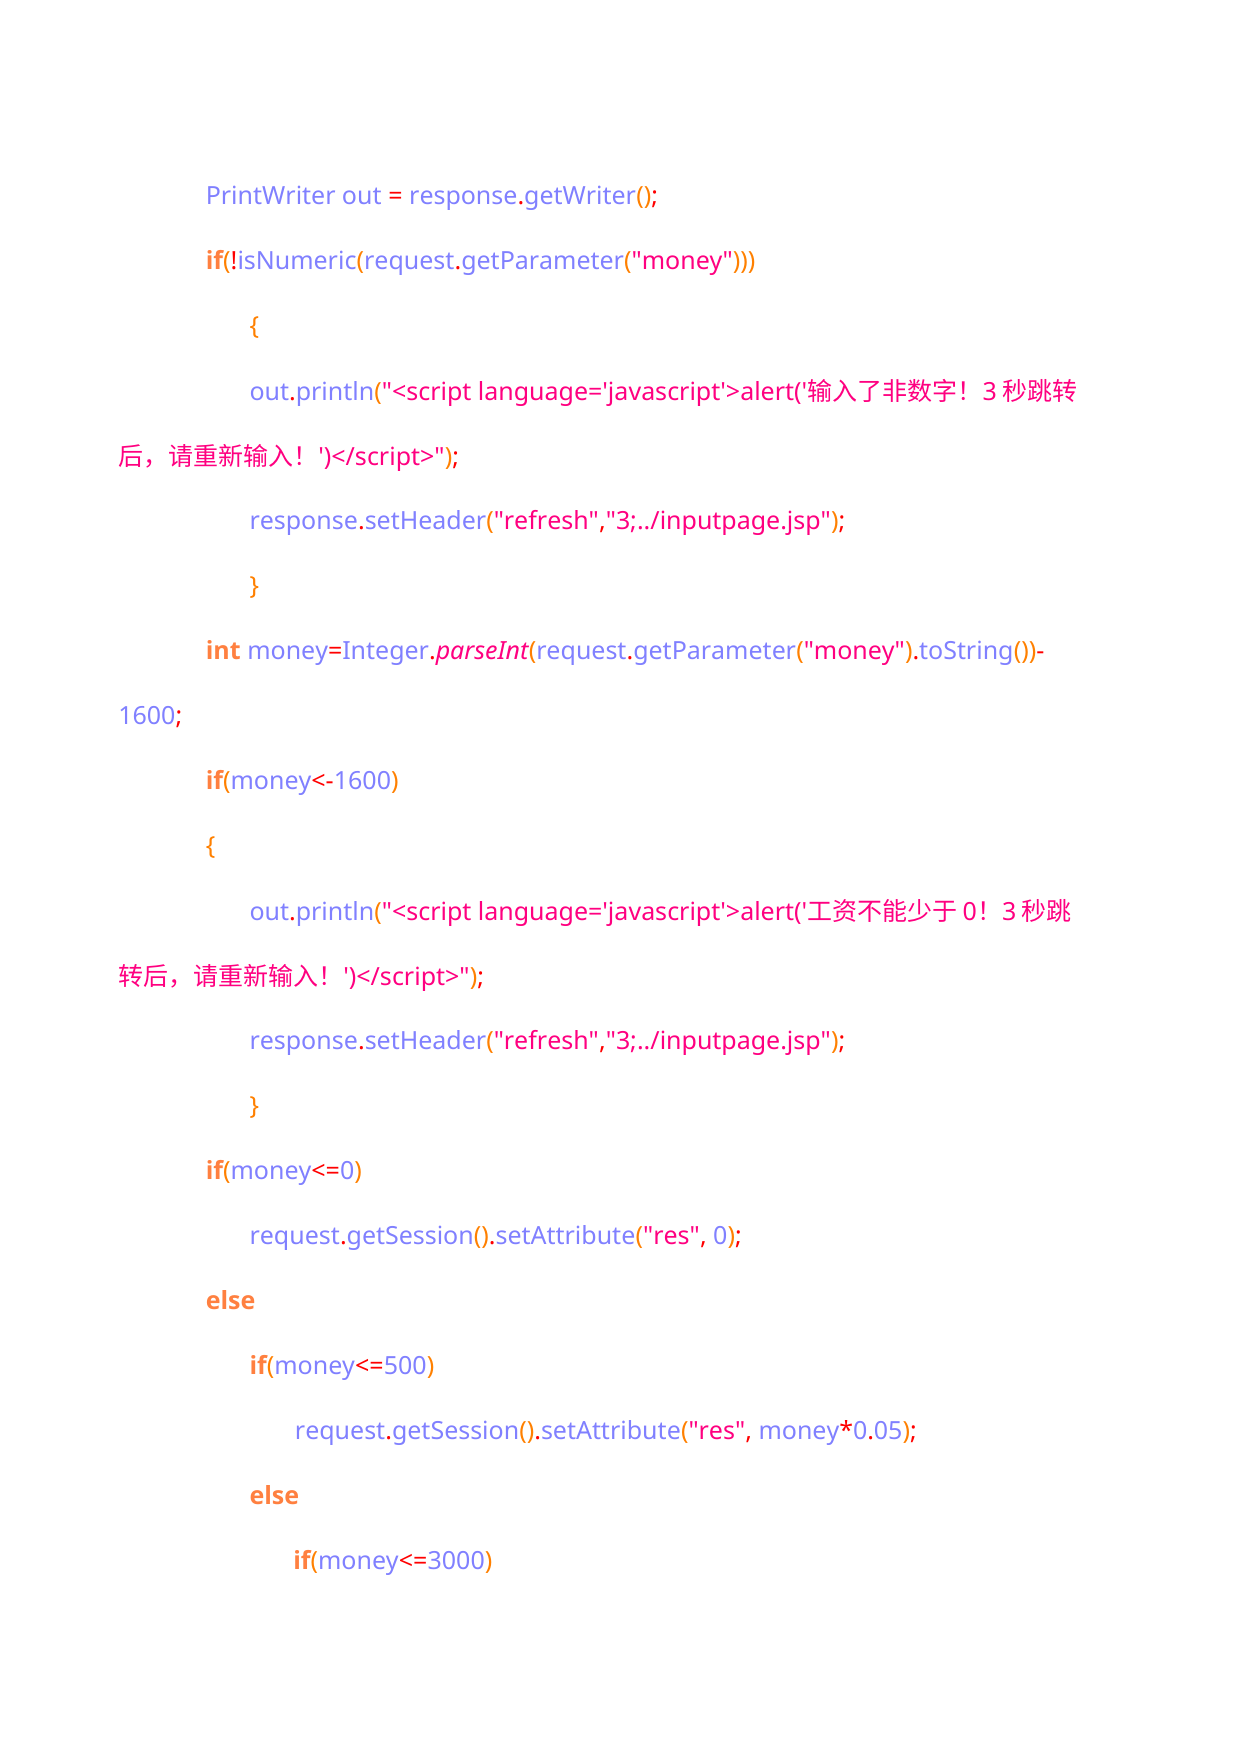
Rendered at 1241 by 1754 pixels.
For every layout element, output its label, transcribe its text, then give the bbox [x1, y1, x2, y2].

text request.getSession().setAttribute("res", 0); [118, 1202, 1093, 1267]
text if(money<=0) [118, 1137, 1093, 1202]
text else [118, 1462, 1093, 1527]
text if(money<-1600) [118, 747, 1093, 812]
text if(!isNumeric(request.getParameter("money"))) [118, 227, 1093, 292]
text } [118, 552, 1093, 617]
text int money=Integer.parseInt(request.getParameter("money").toString())-1600; [118, 617, 1093, 747]
text { [118, 292, 1093, 357]
text out.println("<script language='javascript'>alert('工资不能少于0！3秒跳转后，请重新输入！')</script>"); [118, 877, 1093, 1007]
text else [118, 1267, 1093, 1332]
text PrintWriter out = response.getWriter(); [118, 162, 1093, 227]
text response.setHeader("refresh","3;../inputpage.jsp"); [118, 487, 1093, 552]
text if(money<=3000) [118, 1527, 1093, 1592]
text { [118, 812, 1093, 877]
text request.getSession().setAttribute("res", money*0.05); [118, 1397, 1093, 1462]
text response.setHeader("refresh","3;../inputpage.jsp"); [118, 1007, 1093, 1072]
text if(money<=500) [118, 1332, 1093, 1397]
text } [118, 1072, 1093, 1137]
text out.println("<script language='javascript'>alert('输入了非数字！3秒跳转后，请重新输入！')</script>"); [118, 357, 1093, 487]
